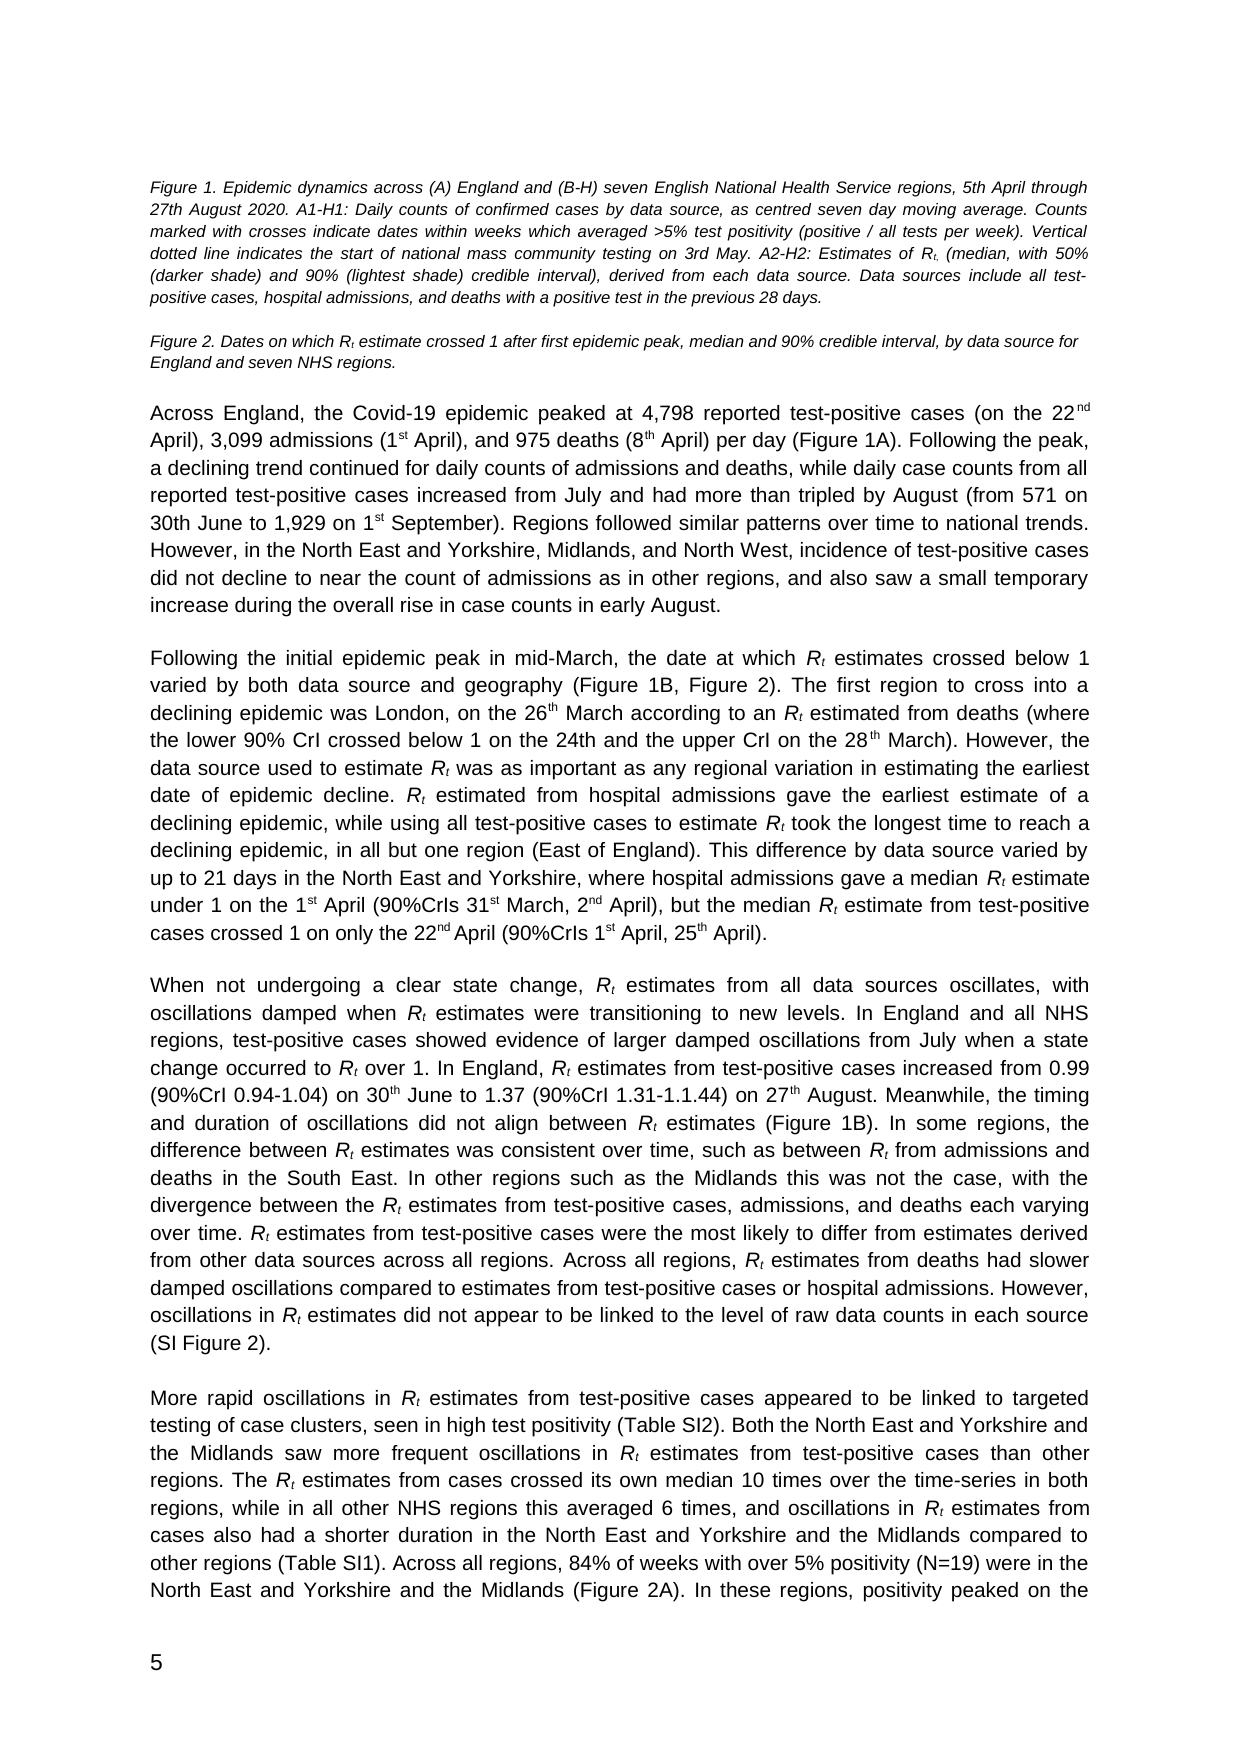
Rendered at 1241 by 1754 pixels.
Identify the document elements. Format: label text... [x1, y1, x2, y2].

text When not undergoing a clear state change, Rt estimates from all data sources oscillates, with oscillations damped when Rt estimates were transitioning to new levels. In England and all NHS regions, test-positive cases showed evidence of larger damped oscillations from July when a state change occurred to Rt over 1. In England, Rt estimates from test-positive cases increased from 0.99 (90%CrI 0.94-1.04) on 30th June to 1.37 (90%CrI 1.31-1.1.44) on 27th August. Meanwhile, the timing and duration of oscillations did not align between Rt estimates (Figure 1B). In some regions, the difference between Rt estimates was consistent over time, such as between Rt from admissions and deaths in the South East. In other regions such as the Midlands this was not the case, with the divergence between the Rt estimates from test-positive cases, admissions, and deaths each varying over time. Rt estimates from test-positive cases were the most likely to differ from estimates derived from other data sources across all regions. Across all regions, Rt estimates from deaths had slower damped oscillations compared to estimates from test-positive cases or hospital admissions. However, oscillations in Rt estimates did not appear to be linked to the level of raw data counts in each source (SI Figure 2). [150, 973, 1090, 1354]
text Following the initial epidemic peak in mid-March, the date at which Rt estimates crossed below 1 varied by both data source and geography (Figure 1B, Figure 2). The first region to cross into a declining epidemic was London, on the 26th March according to an Rt estimated from deaths (where the lower 90% CrI crossed below 1 on the 24th and the upper CrI on the 28th March). However, the data source used to estimate Rt was as important as any regional variation in estimating the earliest date of epidemic decline. Rt estimated from hospital admissions gave the earliest estimate of a declining epidemic, while using all test-positive cases to estimate Rt took the longest time to reach a declining epidemic, in all but one region (East of England). This difference by data source varied by up to 21 days in the North East and Yorkshire, where hospital admissions gave a median Rt estimate under 1 on the 1st April (90%CrIs 31st March, 2nd April), but the median Rt estimate from test-positive cases crossed 1 on only the 22nd April (90%CrIs 1st April, 25th April). [150, 645, 1090, 944]
text Across England, the Covid-19 epidemic peaked at 4,798 reported test-positive cases (on the 22nd April), 3,099 admissions (1st April), and 975 deaths (8th April) per day (Figure 1A). Following the peak, a declining trend continued for daily counts of admissions and deaths, while daily case counts from all reported test-positive cases increased from July and had more than tripled by August (from 571 on 30th June to 1,929 on 1st September). Regions followed similar patterns over time to national trends. However, in the North East and Yorkshire, Midlands, and North West, incidence of test-positive cases did not decline to near the count of admissions as in other regions, and also saw a small temporary increase during the overall rise in case counts in early August. [150, 400, 1090, 617]
text Figure 2. Dates on which Rt estimate crossed 1 after first epidemic peak, median and 90% credible interval, by data source for England and seven NHS regions. [150, 331, 1090, 372]
text Figure 1. Epidemic dynamics across (A) England and (B-H) seven English National Health Service regions, 5th April through 27th August 2020. A1-H1: Daily counts of confirmed cases by data source, as centred seven day moving average. Counts marked with crosses indicate dates within weeks which averaged >5% test positivity (positive / all tests per week). Vertical dotted line indicates the start of national mass community testing on 3rd May. A2-H2: Estimates of Rt, (median, with 50% (darker shade) and 90% (lightest shade) credible interval), derived from each data source. Data sources include all test-positive cases, hospital admissions, and deaths with a positive test in the previous 28 days. [150, 177, 1090, 307]
